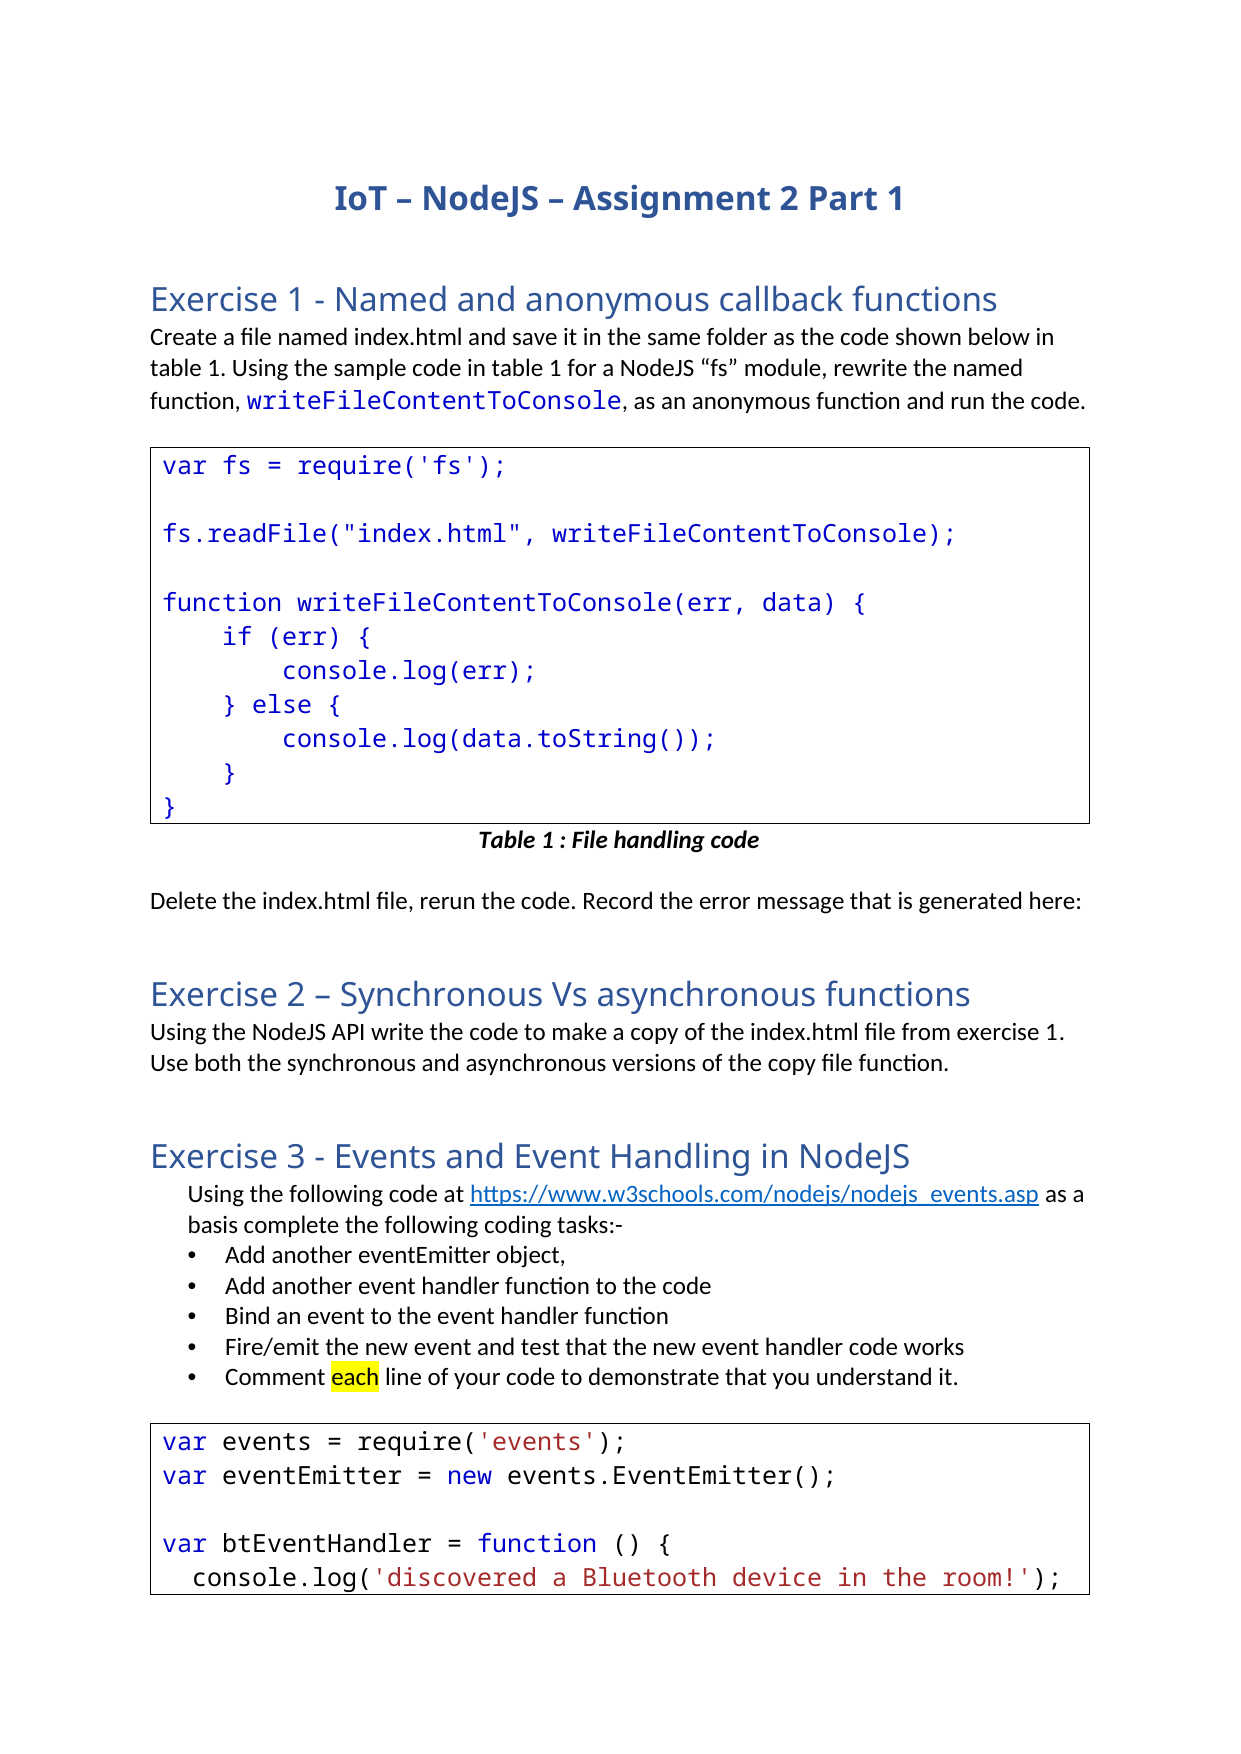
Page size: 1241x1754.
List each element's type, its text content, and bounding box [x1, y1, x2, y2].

text Delete the index.html file, rerun the code. Record the error message that is generated here: [150, 885, 1090, 915]
subtitle Exercise 2 – Synchronous Vs asynchronous functions [150, 971, 1090, 1016]
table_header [151, 1424, 1089, 1594]
text Using the NodeJS API write the code to make a copy of the index.html file from exercise 1. Use both the synchronous and asynchronous versions of the copy file function. [150, 1016, 1090, 1077]
text Create a file named index.html and save it in the same folder as the code shown below in table 1. Using the sample code in table 1 for a NodeJS “fs” module, rewrite the named function, writeFileContentToConsole, as an anonymous function and run the code. [150, 321, 1090, 416]
list Bind an event to the event handler function [187, 1300, 1090, 1331]
list Comment each line of your code to demonstrate that you understand it. [379, 1361, 1090, 1392]
text Using the following code at https://www.w3schools.com/nodejs/nodejs_events.asp as a basis complete the following coding tasks:- [187, 1178, 1090, 1239]
subtitle Exercise 3 - Events and Event Handling in NodeJS [150, 1133, 1090, 1178]
table_header var fs = require('fs'); fs.readFile("index.html", writeFileContentToConsole); function writeFileContentToConsole(err, data) { if (err) { console.log(err); } else { console.log(data.toString()); } } [151, 448, 1089, 823]
subtitle IoT – NodeJS – Assignment 2 Part 1 [150, 175, 1090, 220]
list Add another event handler function to the code [187, 1270, 1090, 1300]
list Comment each line of your code to demonstrate that you understand it. [187, 1361, 331, 1392]
text Table 1 : File handling code [150, 824, 1090, 854]
list Add another eventEmitter object, [187, 1239, 1090, 1270]
subtitle Exercise 1 - Named and anonymous callback functions [150, 276, 1090, 321]
list Fire/emit the new event and test that the new event handler code works [187, 1331, 1090, 1361]
